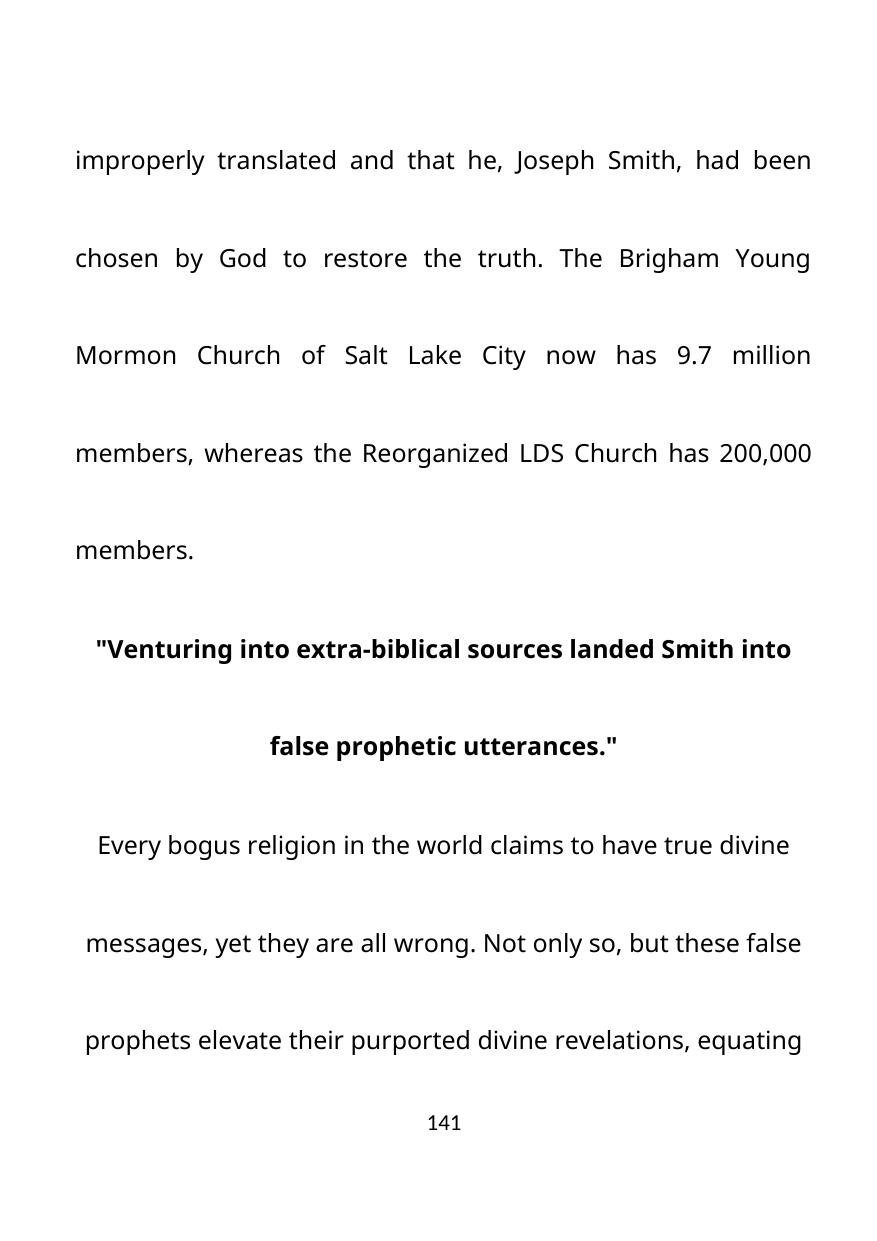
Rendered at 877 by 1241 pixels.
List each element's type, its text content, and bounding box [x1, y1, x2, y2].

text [75, 812, 812, 1072]
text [75, 127, 812, 582]
text "Venturing into extra-biblical sources landed Smith into false prophetic utterances." [75, 616, 812, 779]
